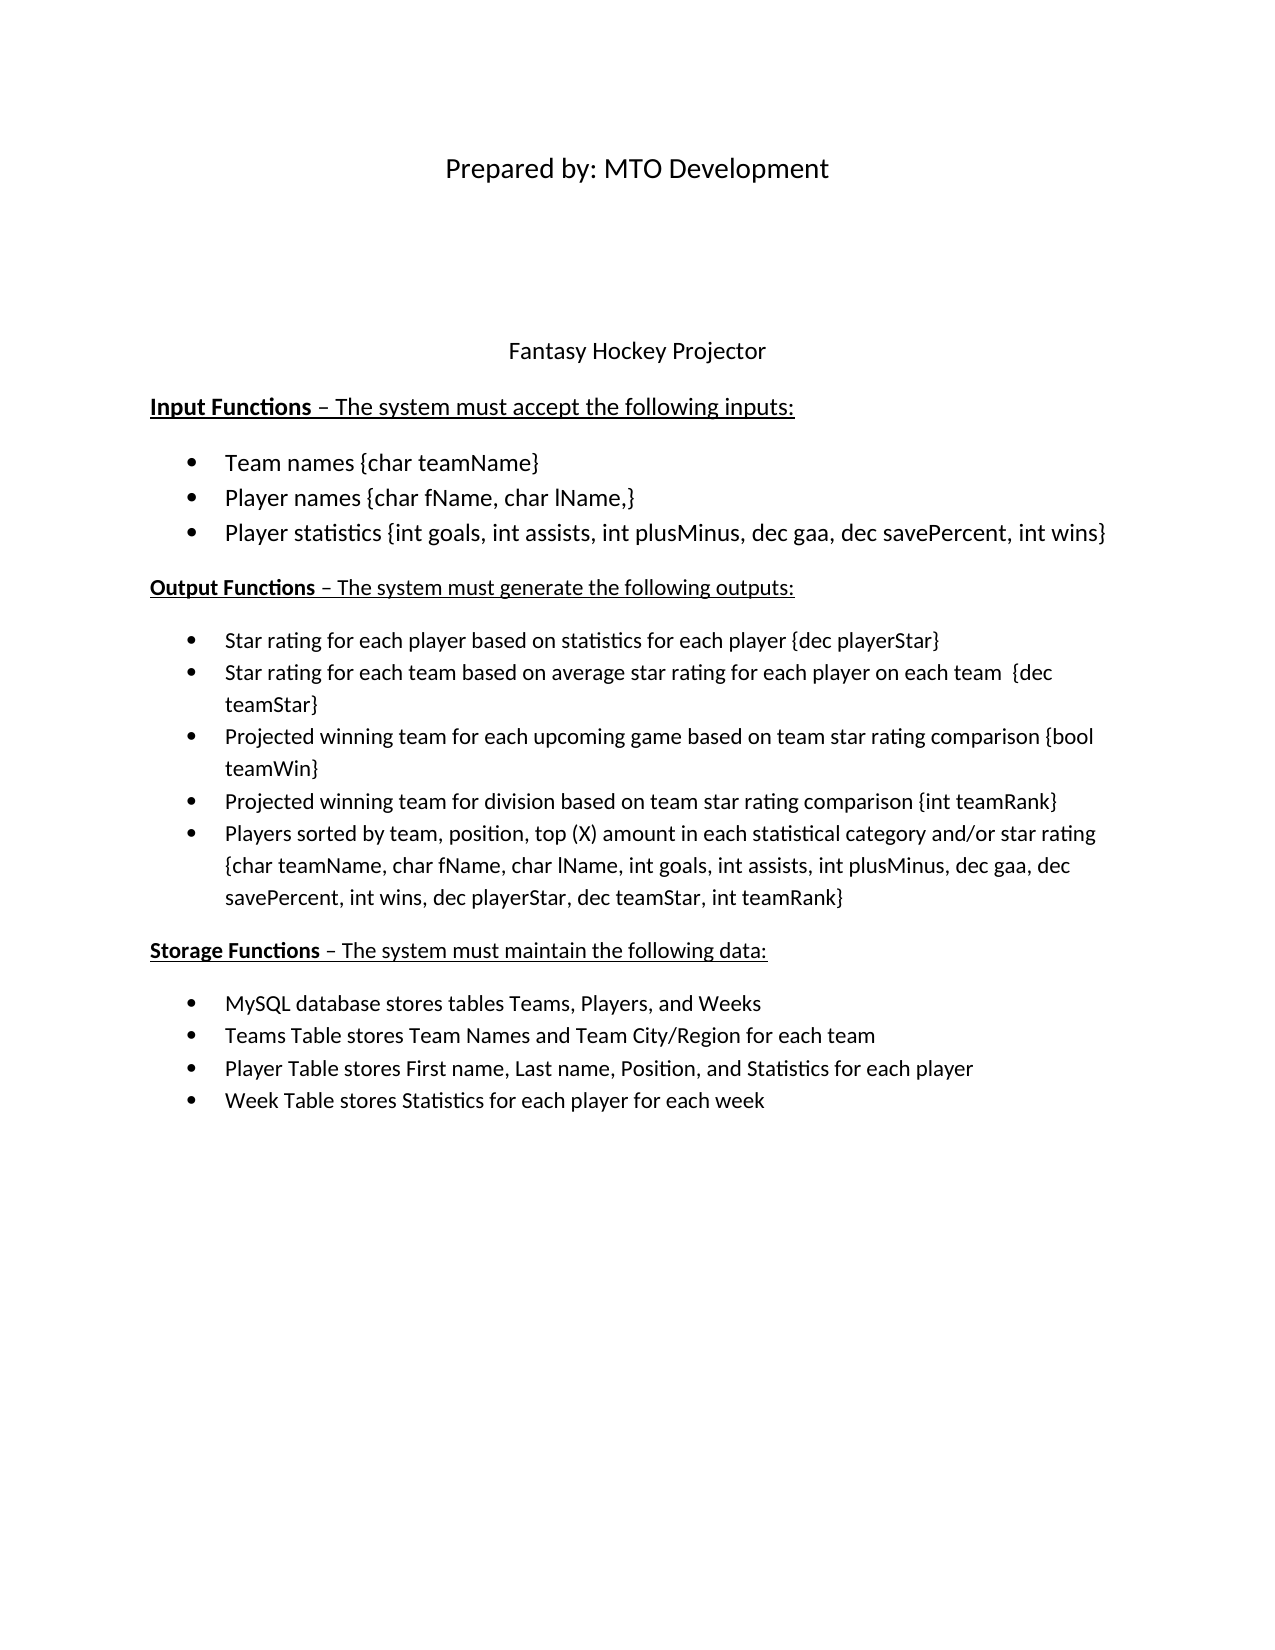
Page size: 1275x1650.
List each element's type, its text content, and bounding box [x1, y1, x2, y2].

list Player statistics {int goals, int assists, int plusMinus, dec gaa, dec savePercent, int wins} [187, 517, 1125, 547]
list Player Table stores First name, Last name, Position, and Statistics for each player [187, 1054, 1125, 1082]
list Star rating for each team based on average star rating for each player on each team {dec teamStar} [187, 658, 1125, 718]
text Output Functions – The system must generate the following outputs: [150, 573, 1125, 601]
list Players sorted by team, position, top (X) amount in each statistical category and/or star rating {char teamName, char fName, char lName, int goals, int assists, int plusMinus, dec gaa, dec savePercent, int wins, dec playerStar, dec teamStar, int teamRank} [187, 819, 1125, 911]
list MySQL database stores tables Teams, Players, and Weeks [187, 989, 1125, 1017]
list Projected winning team for each upcoming game based on team star rating comparison {bool teamWin} [187, 722, 1125, 783]
list Week Table stores Statistics for each player for each week [187, 1086, 1125, 1114]
list Teams Table stores Team Names and Team City/Region for each team [187, 1022, 1125, 1049]
list Projected winning team for division based on team star rating comparison {int teamRank} [187, 787, 1125, 815]
text Input Functions – The system must accept the following inputs: [150, 391, 1125, 422]
list Player names {char fName, char lName,} [187, 482, 1125, 512]
list Team names {char teamName} [187, 447, 1125, 477]
text Storage Functions – The system must maintain the following data: [150, 936, 1125, 964]
text Fantasy Hockey Projector [150, 335, 1125, 366]
list Star rating for each player based on statistics for each player {dec playerStar} [187, 626, 1125, 654]
text Prepared by: MTO Development [150, 150, 1125, 186]
